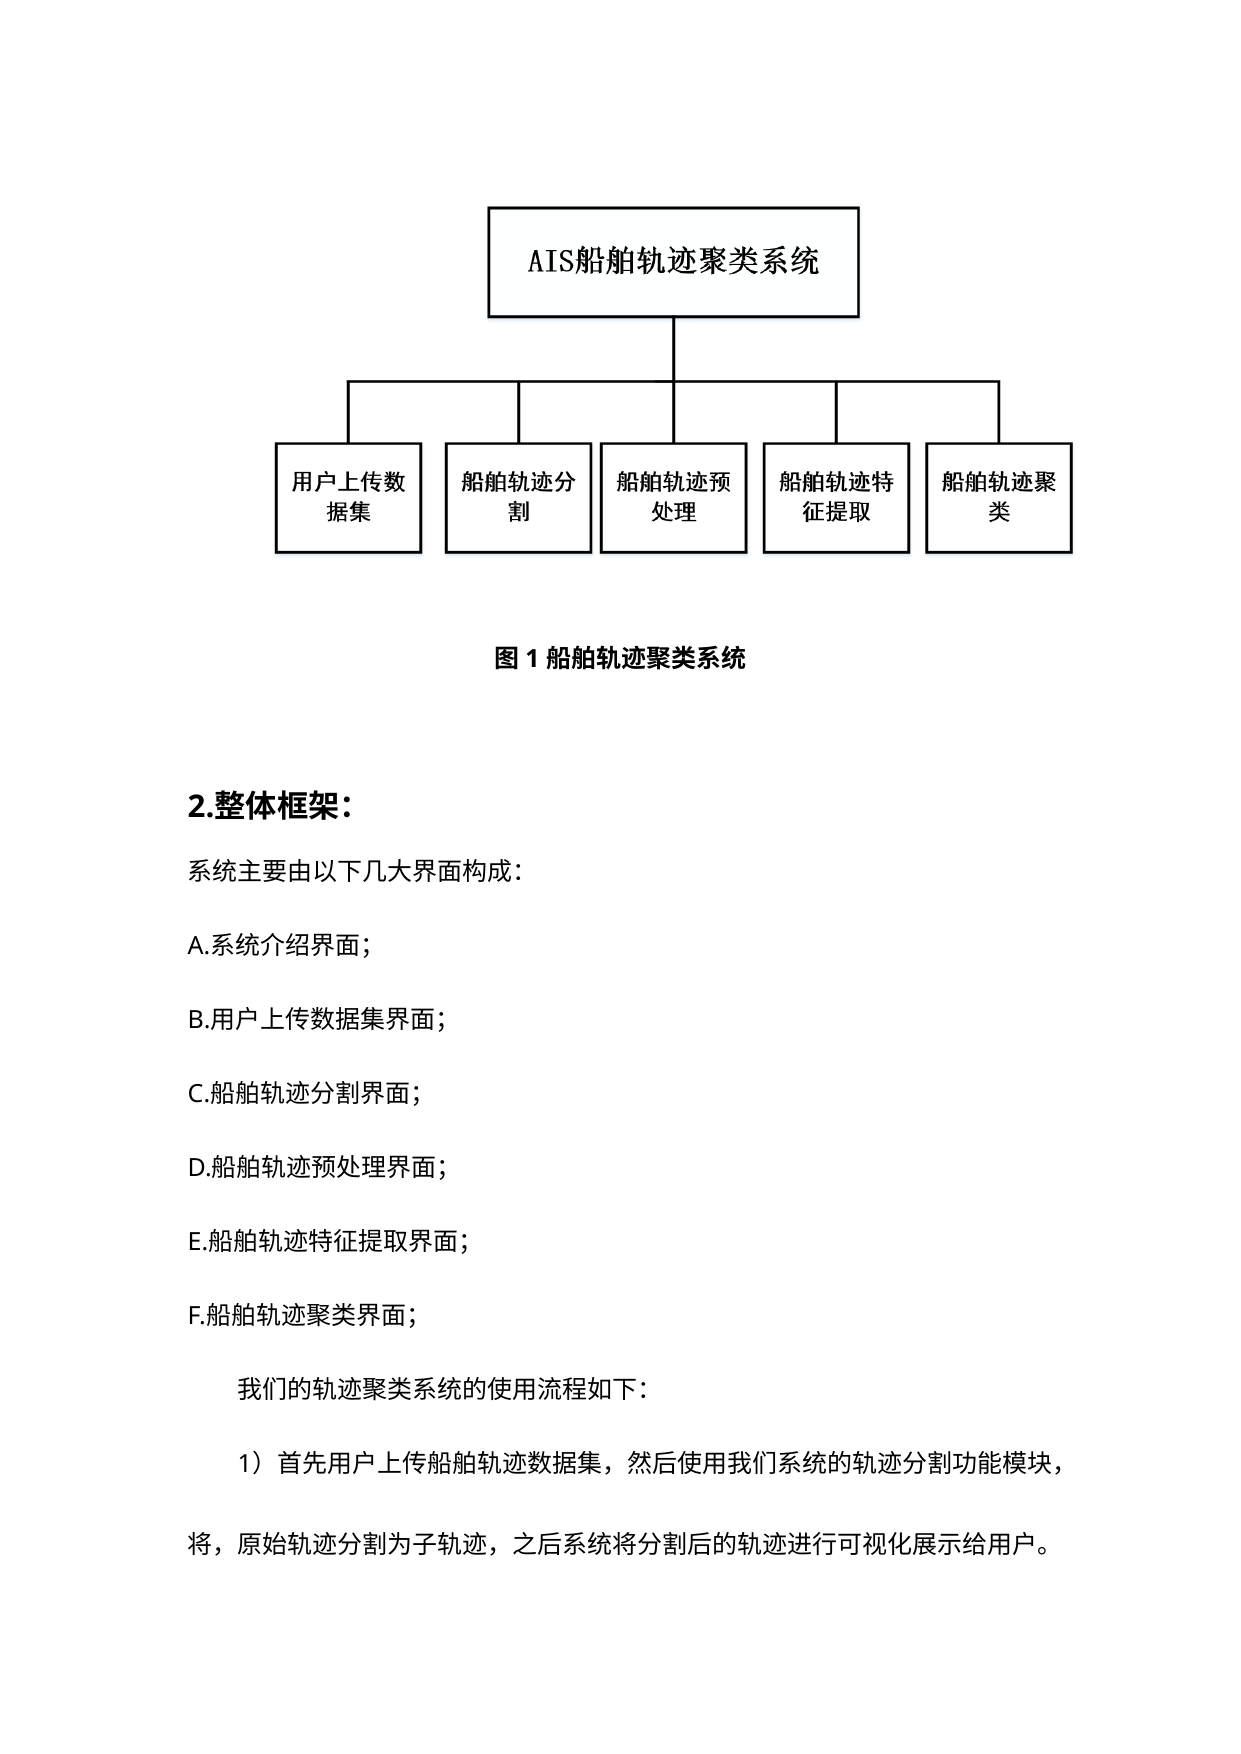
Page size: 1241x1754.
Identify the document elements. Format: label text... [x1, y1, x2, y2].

text E.船舶轨迹特征提取界面； [187, 1207, 1053, 1272]
text F.船舶轨迹聚类界面； [187, 1281, 1053, 1346]
text 2.整体框架： [187, 772, 1053, 837]
picture [231, 162, 1096, 605]
text 系统主要由以下几大界面构成： [187, 837, 1053, 902]
text 我们的轨迹聚类系统的使用流程如下： [187, 1355, 1053, 1420]
text B.用户上传数据集界面； [187, 985, 1053, 1050]
text D.船舶轨迹预处理界面； [187, 1133, 1053, 1198]
text 1）首先用户上传船舶轨迹数据集，然后使用我们系统的轨迹分割功能模块，将，原始轨迹分割为子轨迹，之后系统将分割后的轨迹进行可视化展示给用户。 [187, 1429, 1053, 1576]
text A.系统介绍界面； [187, 911, 1053, 976]
text 图 1 船舶轨迹聚类系统 [187, 624, 1053, 689]
text C.船舶轨迹分割界面； [187, 1059, 1053, 1124]
